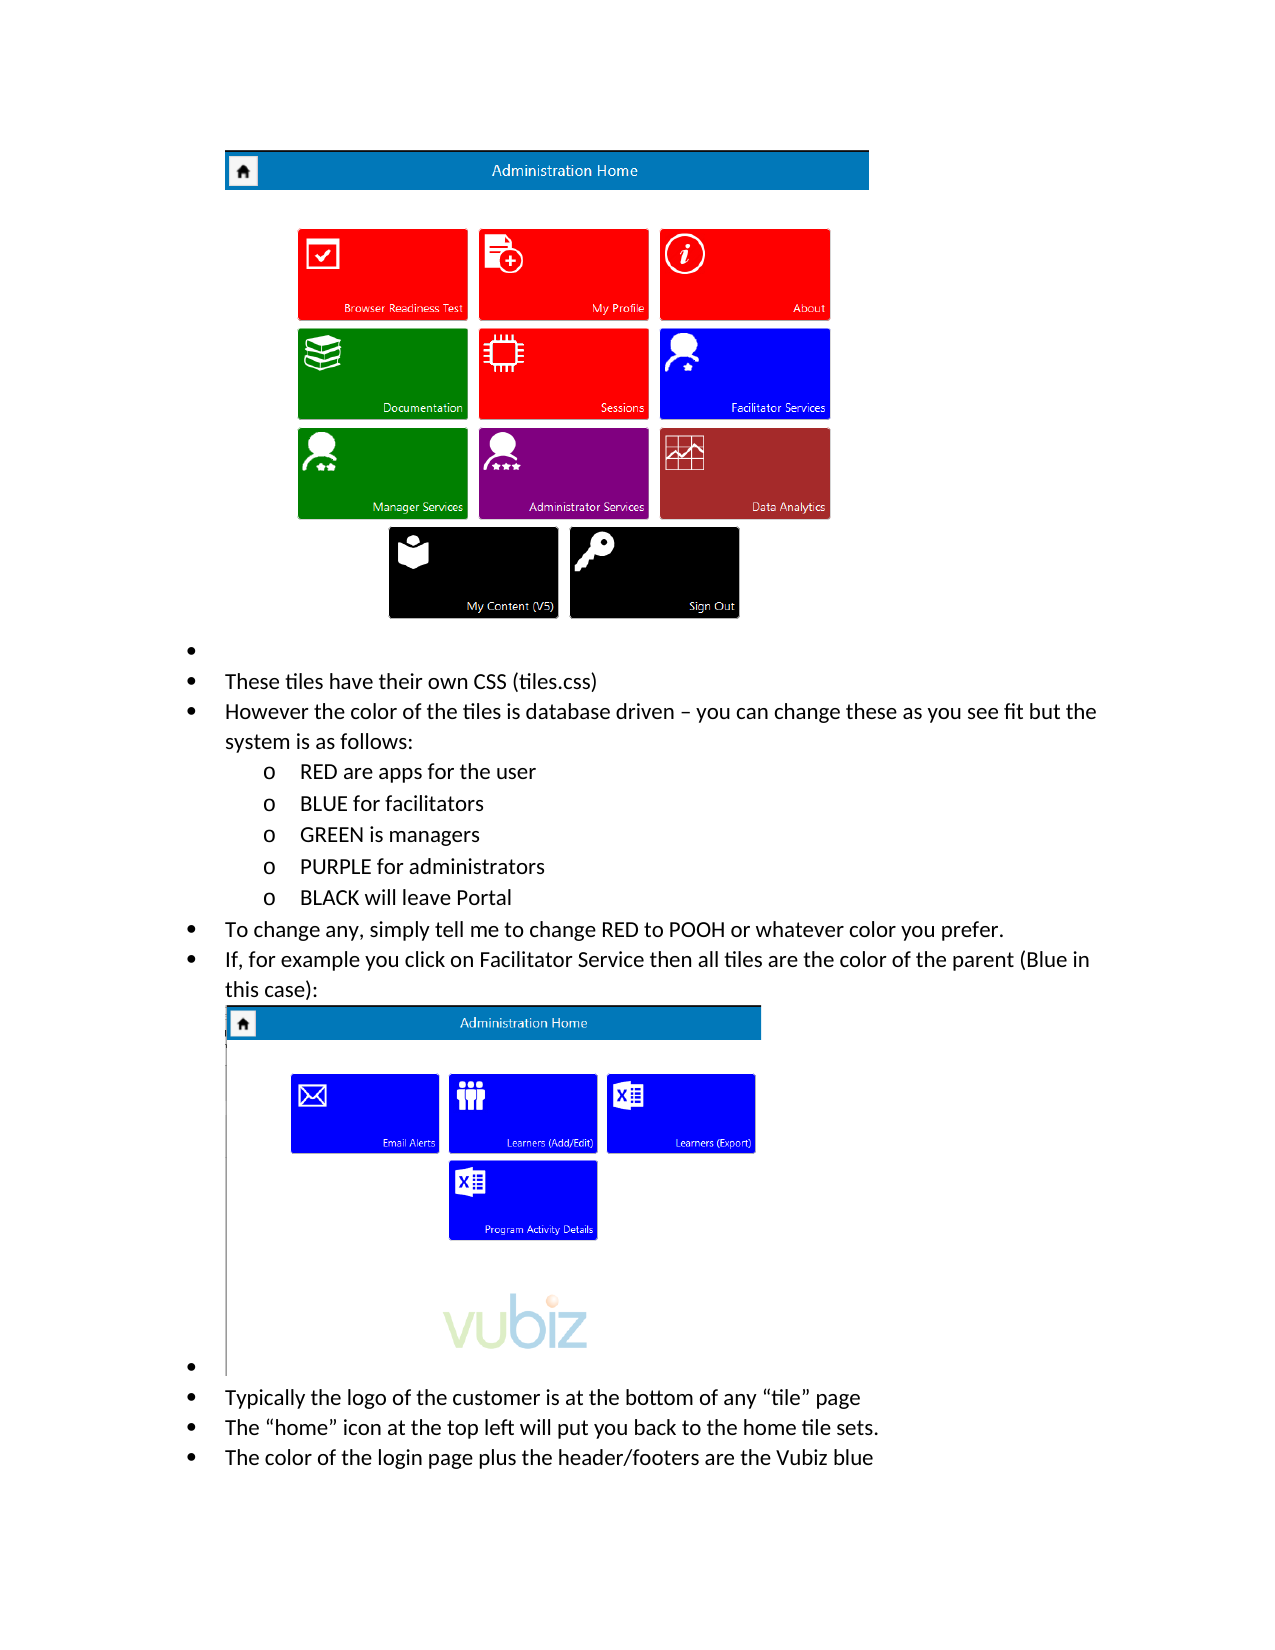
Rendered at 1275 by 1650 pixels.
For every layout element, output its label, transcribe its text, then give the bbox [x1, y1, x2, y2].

list However the color of the tiles is database driven – you can change these as you see fit but the system is as follows: [187, 697, 1125, 755]
list The color of the login page plus the header/footers are the Vubiz blue [187, 1443, 1125, 1471]
picture [225, 150, 869, 660]
list These tiles have their own CSS (tiles.css) [187, 667, 1125, 695]
list BLACK will leave Portal [262, 883, 1125, 912]
picture [225, 1005, 762, 1376]
list The “home” icon at the top left will put you back to the home tile sets. [187, 1413, 1125, 1441]
list GREEN is managers [262, 820, 1125, 849]
list Typically the logo of the customer is at the bottom of any “tile” page [187, 1383, 1125, 1411]
list If, for example you click on Facilitator Service then all tiles are the color of the parent (Blue in this case): [187, 945, 1125, 1003]
list PURPLE for administrators [262, 852, 1125, 881]
list BLUE for facilitators [262, 789, 1125, 818]
list RED are apps for the user [262, 757, 1125, 787]
list To change any, simply tell me to change RED to POOH or whatever color you prefer. [187, 915, 1125, 943]
